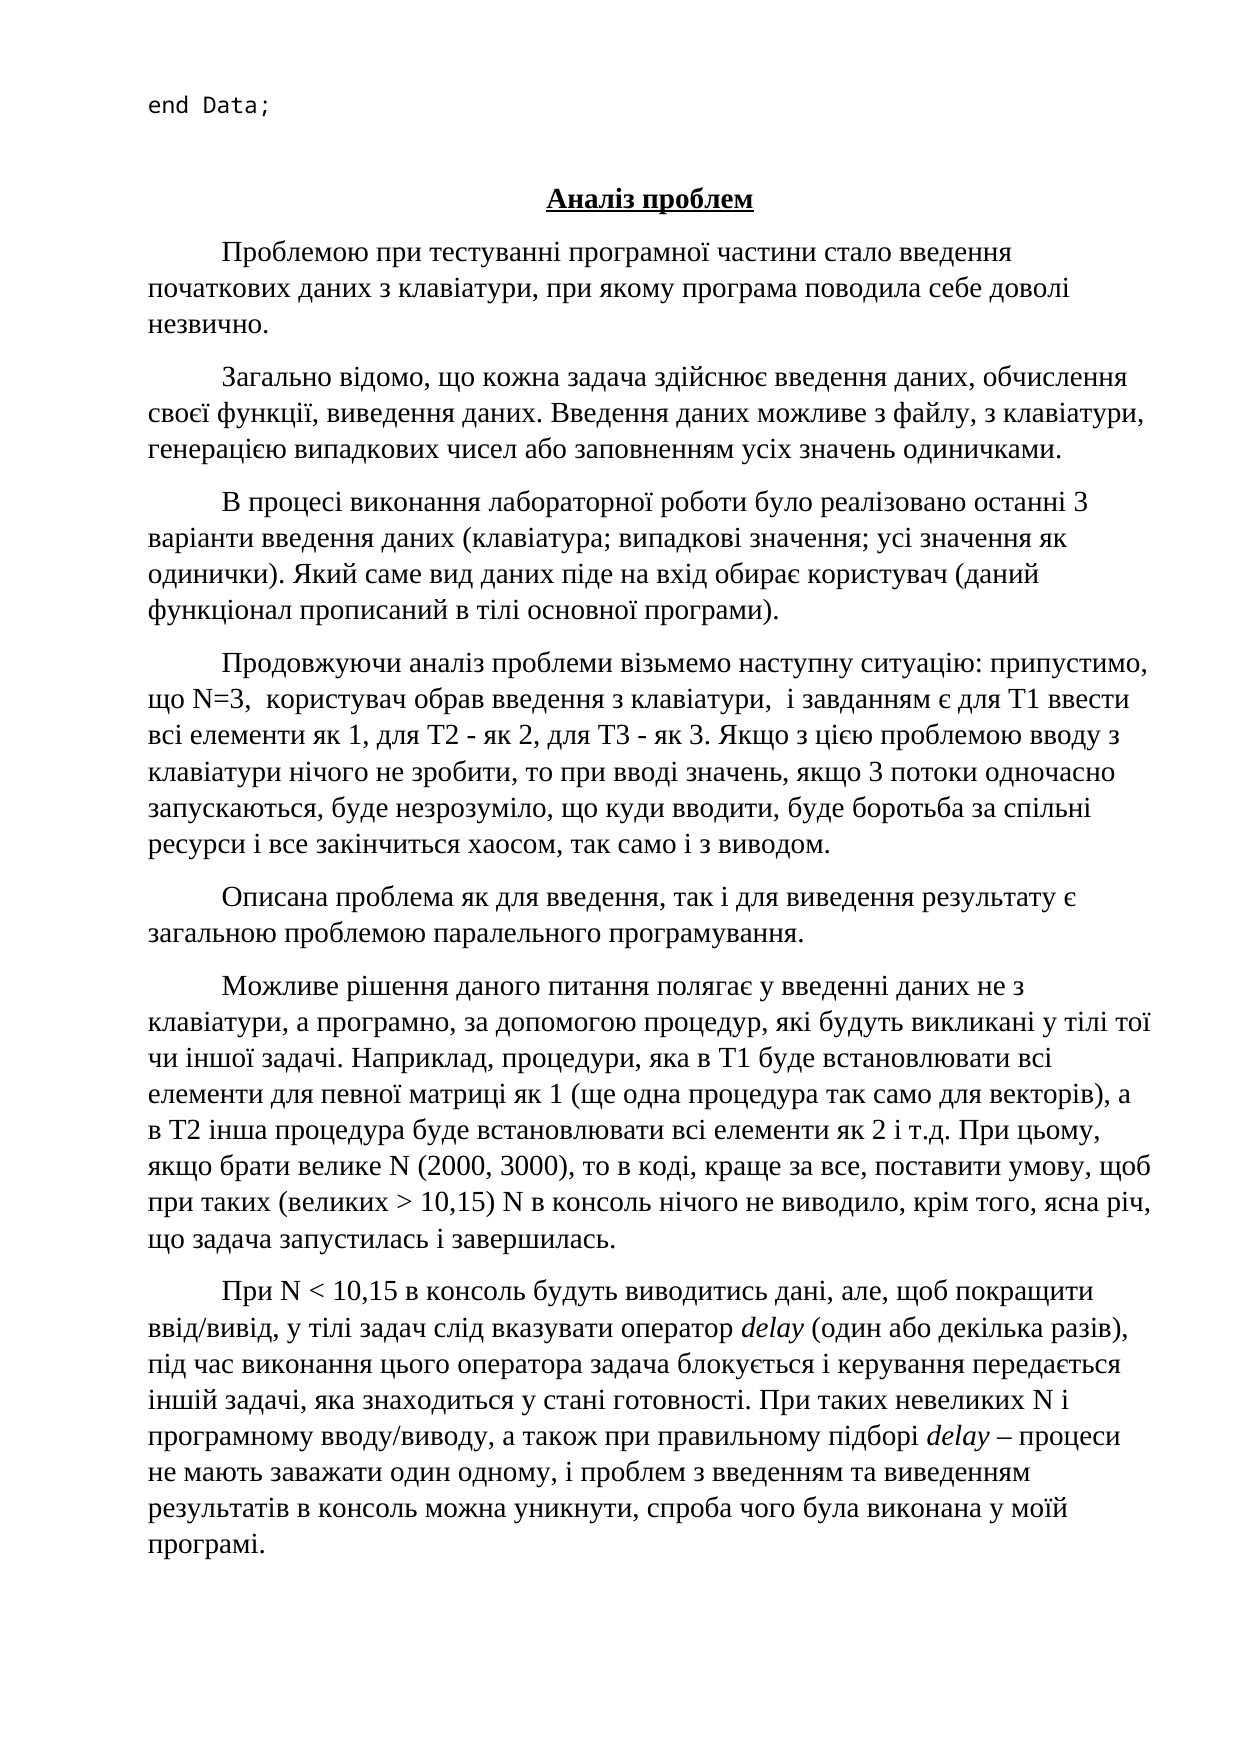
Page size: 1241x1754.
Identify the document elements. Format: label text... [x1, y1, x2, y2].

text Описана проблема як для введення, так і для виведення результату є загальною проблемою паралельного програмування. [148, 879, 1152, 948]
text end Data; [148, 88, 1152, 120]
text Продовжуючи аналіз проблеми візьмемо наступну ситуацію: припустимо, що N=3, користувач обрав введення з клавіатури, і завданням є для Т1 ввести всі елементи як 1, для Т2 - як 2, для Т3 - як 3. Якщо з цією проблемою вводу з клавіатури нічого не зробити, то при вводі значень, якщо 3 потоки одночасно запускаються, буде незрозуміло, що куди вводити, буде боротьба за спільні ресурси і все закінчиться хаосом, так само і з виводом. [148, 645, 1152, 859]
text Можливе рішення даного питання полягає у введенні даних не з клавіатури, а програмно, за допомогою процедур, які будуть викликані у тілі тої чи іншої задачі. Наприклад, процедури, яка в T1 буде встановлювати всі елементи для певної матриці як 1 (ще одна процедура так само для векторів), а в T2 інша процедура буде встановлювати всі елементи як 2 і т.д. При цьому, якщо брати велике N (2000, 3000), то в коді, краще за все, поставити умову, щоб при таких (великих > 10,15) N в консоль нічого не виводило, крім того, ясна річ, що задача запустилась і завершилась. [148, 968, 1152, 1254]
text В процесі виконання лабораторної роботи було реалізовано останні 3 варіанти введення даних (клавіатура; випадкові значення; усі значення як одинички). Який саме вид даних піде на вхід обирає користувач (даний функціонал прописаний в тілі основної програми). [148, 484, 1152, 626]
text Аналіз проблем [148, 181, 1152, 214]
text Загально відомо, що кожна задача здійснює введення даних, обчислення своєї функції, виведення даних. Введення даних можливе з файлу, з клавіатури, генерацією випадкових чисел або заповненням усіх значень одиничками. [148, 359, 1152, 465]
text При N < 10,15 в консоль будуть виводитись дані, але, щоб покращити ввід/вивід, у тілі задач слід вказувати оператор delay (один або декілька разів), під час виконання цього оператора задача блокується і керування передається іншій задачі, яка знаходиться у стані готовності. При таких невеликих N і програмному вводу/виводу, а також при правильному підборі delay – процеси не мають заважати один одному, і проблем з введенням та виведенням результатів в консоль можна уникнути, спроба чого була виконана у моїй програмі. [148, 1273, 1152, 1560]
text Проблемою при тестуванні програмної частини стало введення початкових даних з клавіатури, при якому програма поводила себе доволі незвично. [148, 234, 1152, 339]
